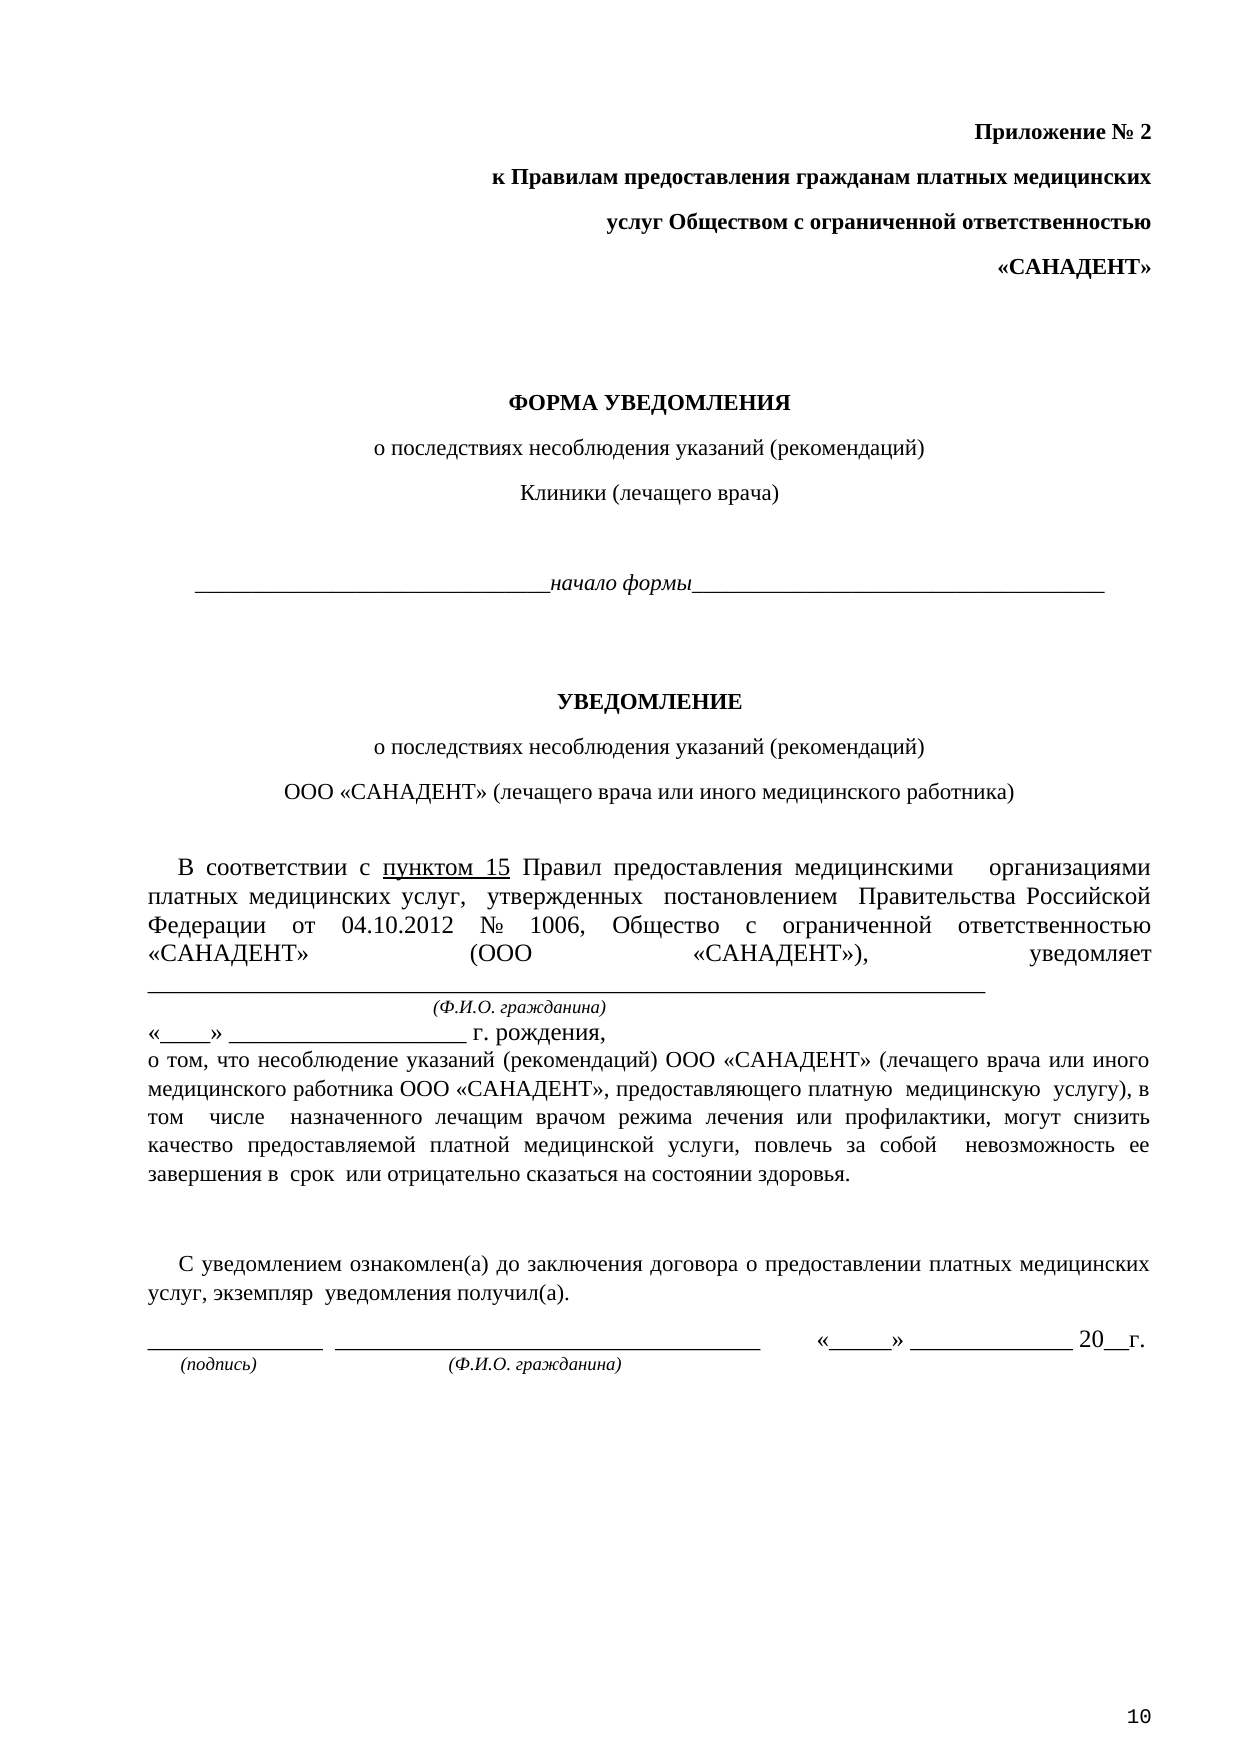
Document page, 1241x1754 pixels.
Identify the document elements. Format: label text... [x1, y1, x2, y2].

text о последствиях несоблюдения указаний (рекомендаций) [148, 733, 1152, 759]
text _______________________________начало формы____________________________________ [148, 569, 1152, 596]
text УВЕДОМЛЕНИЕ [148, 688, 1152, 714]
text ООО «САНАДЕНТ» (лечащего врача или иного медицинского работника) [148, 778, 1152, 805]
text В соответствии с пунктом 15 Правил предоставления медицинскими организациями платных медицинских услуг, утвержденных постановлением Правительства Российской Федерации от 04.10.2012 № 1006, Общество с ограниченной ответственностью «САНАДЕНТ» (ООО «САНАДЕНТ»), уведомляет ___________________________________________________________________ [148, 852, 1152, 996]
text ______________ __________________________________ «_____» _____________ 20__г. [148, 1324, 1152, 1352]
text (Ф.И.О. гражданина) [148, 996, 1152, 1017]
text (подпись) (Ф.И.О. гражданина) [148, 1352, 1152, 1374]
text «САНАДЕНТ» [148, 253, 1152, 280]
text «____» ___________________ г. рождения, [148, 1017, 1152, 1046]
text Приложение № 2 [148, 118, 1152, 144]
text о последствиях несоблюдения указаний (рекомендаций) [148, 434, 1152, 460]
text Клиники (лечащего врача) [148, 479, 1152, 505]
text к Правилам предоставления гражданам платных медицинских [148, 163, 1152, 189]
text С уведомлением ознакомлен(а) до заключения договора о предоставлении платных медицинских услуг, экземпляр уведомления получил(а). [148, 1250, 1152, 1305]
text ФОРМА УВЕДОМЛЕНИЯ [148, 389, 1152, 415]
text о том, что несоблюдение указаний (рекомендаций) ООО «САНАДЕНТ» (лечащего врача или иного медицинского работника ООО «САНАДЕНТ», предоставляющего платную медицинскую услугу), в том числе назначенного лечащим врачом режима лечения или профилактики, могут снизить качество предоставляемой платной медицинской услуги, повлечь за собой невозможность ее завершения в срок или отрицательно сказаться на состоянии здоровья. [148, 1046, 1152, 1186]
text услуг Обществом с ограниченной ответственностью [148, 208, 1152, 235]
